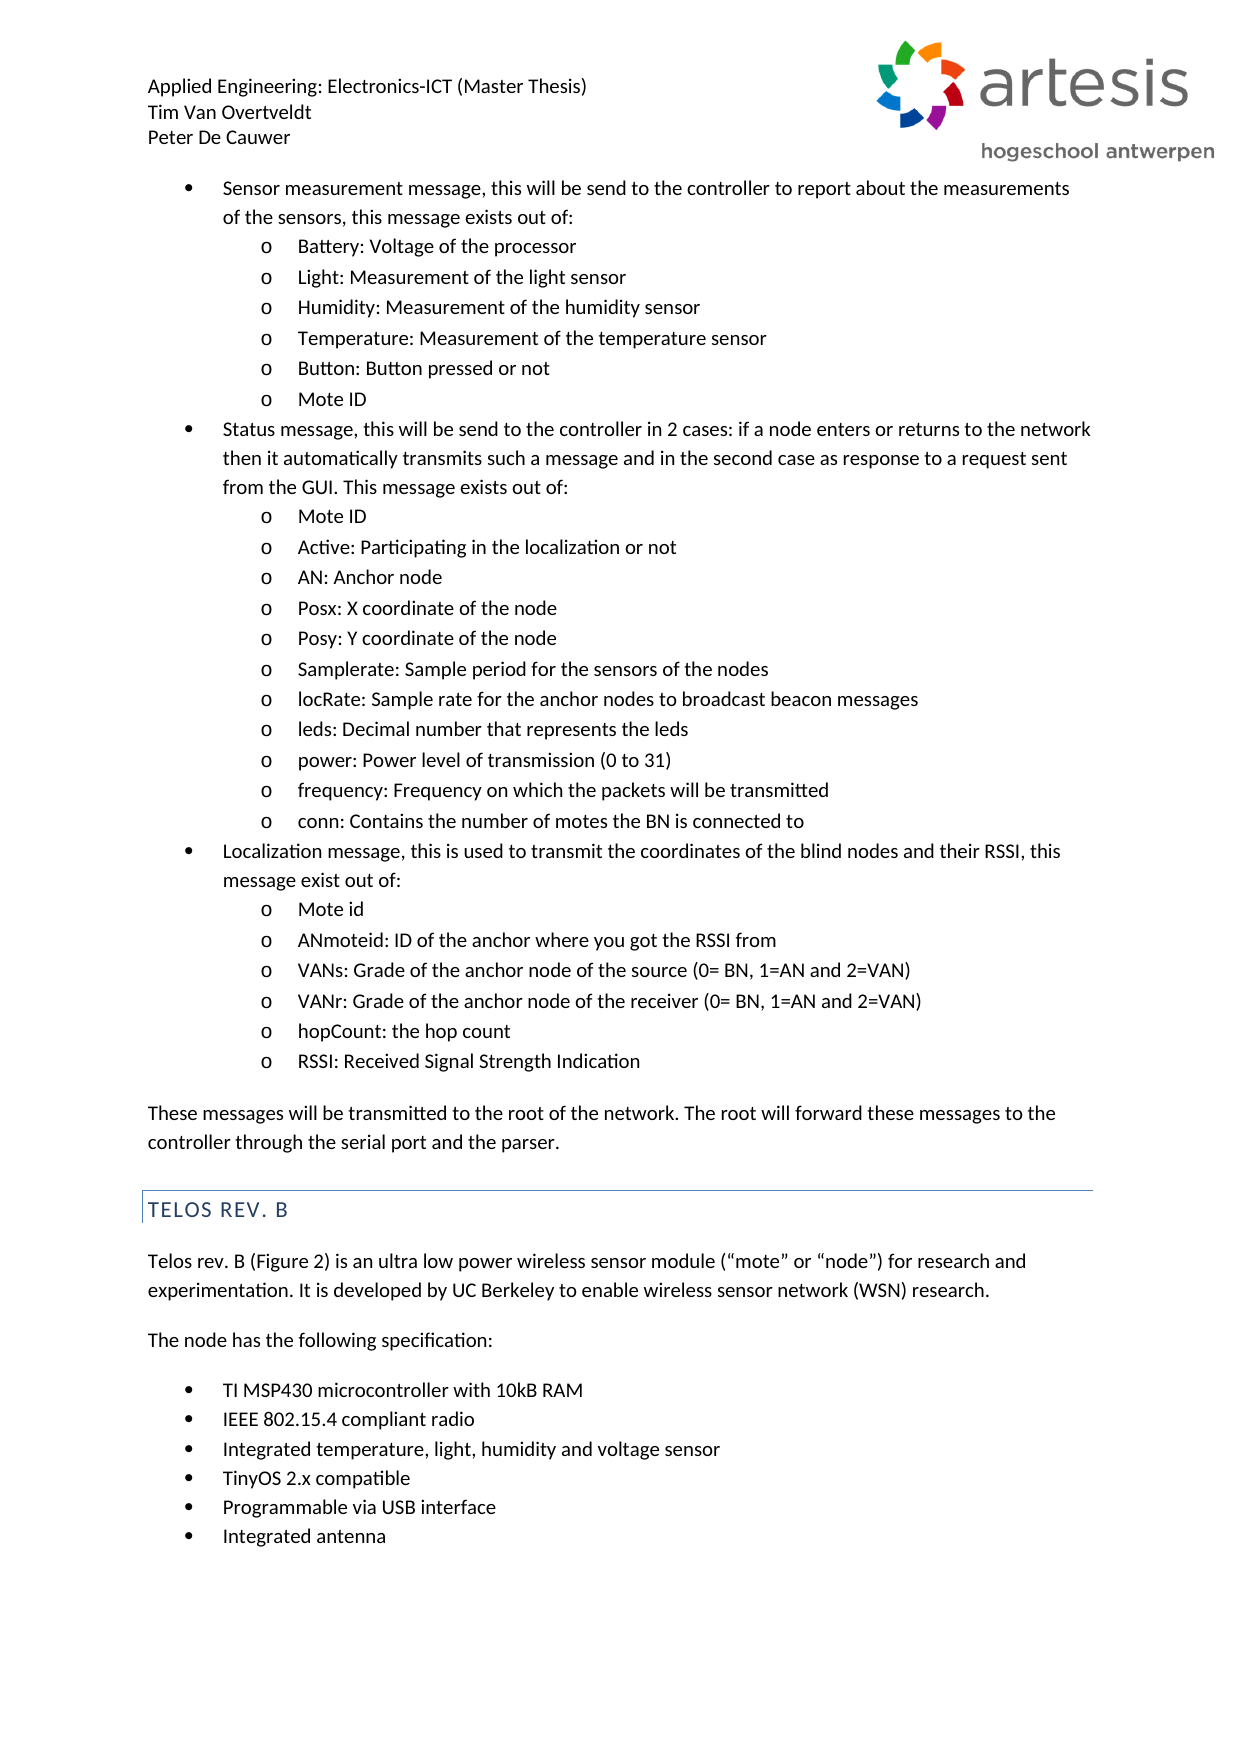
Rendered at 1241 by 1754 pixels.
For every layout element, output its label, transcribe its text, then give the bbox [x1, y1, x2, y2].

text Telos rev. B (Figure 2) is an ultra low power wireless sensor module (“mote” or “node”) for research and experimentation. It is developed by UC Berkeley to enable wireless sensor network (WSN) research. [148, 1248, 1093, 1303]
list Localization message, this is used to transmit the coordinates of the blind nodes and their RSSI, this message exist out of: [185, 838, 1093, 893]
list IEEE 802.15.4 compliant radio [185, 1407, 1093, 1432]
list frequency: Frequency on which the packets will be transmitted [260, 777, 1093, 804]
list Samplerate: Sample period for the sensors of the nodes [260, 656, 1093, 682]
list Active: Participating in the localization or not [260, 534, 1093, 561]
picture [875, 39, 1219, 162]
list locRate: Sample rate for the anchor nodes to broadcast beacon messages [260, 686, 1093, 713]
list Status message, this will be send to the controller in 2 cases: if a node enters or returns to the network then it automatically transmits such a message and in the second case as response to a request sent from the GUI. This message exists out of: [185, 416, 1093, 500]
text These messages will be transmitted to the root of the network. The root will forward these messages to the controller through the serial port and the parser. [148, 1100, 1093, 1154]
list hopCount: the hop count [260, 1018, 1093, 1045]
list ANmoteid: ID of the anchor where you got the RSSI from [260, 927, 1093, 953]
list conn: Contains the number of motes the BN is connected to [260, 808, 1093, 834]
list VANs: Grade of the anchor node of the source (0= BN, 1=AN and 2=VAN) [260, 957, 1093, 984]
list AN: Anchor node [260, 564, 1093, 591]
list Light: Measurement of the light sensor [260, 264, 1093, 291]
list Mote ID [260, 504, 1093, 530]
list RSSI: Received Signal Strength Indication [260, 1049, 1093, 1075]
list Humidity: Measurement of the humidity sensor [260, 294, 1093, 321]
list power: Power level of transmission (0 to 31) [260, 747, 1093, 773]
list TinyOS 2.x compatible [185, 1465, 1093, 1490]
list Posx: X coordinate of the node [260, 595, 1093, 621]
text The node has the following specification: [148, 1327, 1093, 1353]
list Sensor measurement message, this will be send to the controller to report about the measurements of the sensors, this message exists out of: [185, 175, 1093, 230]
list Battery: Voltage of the processor [260, 234, 1093, 260]
list Integrated temperature, light, humidity and voltage sensor [185, 1436, 1093, 1461]
list Integrated antenna [185, 1523, 1093, 1549]
list Posy: Y coordinate of the node [260, 625, 1093, 652]
subtitle Telos rev. b [143, 1191, 1093, 1223]
list Mote id [260, 897, 1093, 923]
list Button: Button pressed or not [260, 355, 1093, 382]
list leds: Decimal number that represents the leds [260, 717, 1093, 743]
list Programmable via USB interface [185, 1494, 1093, 1519]
list Temperature: Measurement of the temperature sensor [260, 325, 1093, 351]
list Mote ID [260, 386, 1093, 412]
list VANr: Grade of the anchor node of the receiver (0= BN, 1=AN and 2=VAN) [260, 988, 1093, 1014]
list TI MSP430 microcontroller with 10kB RAM [185, 1377, 1093, 1403]
